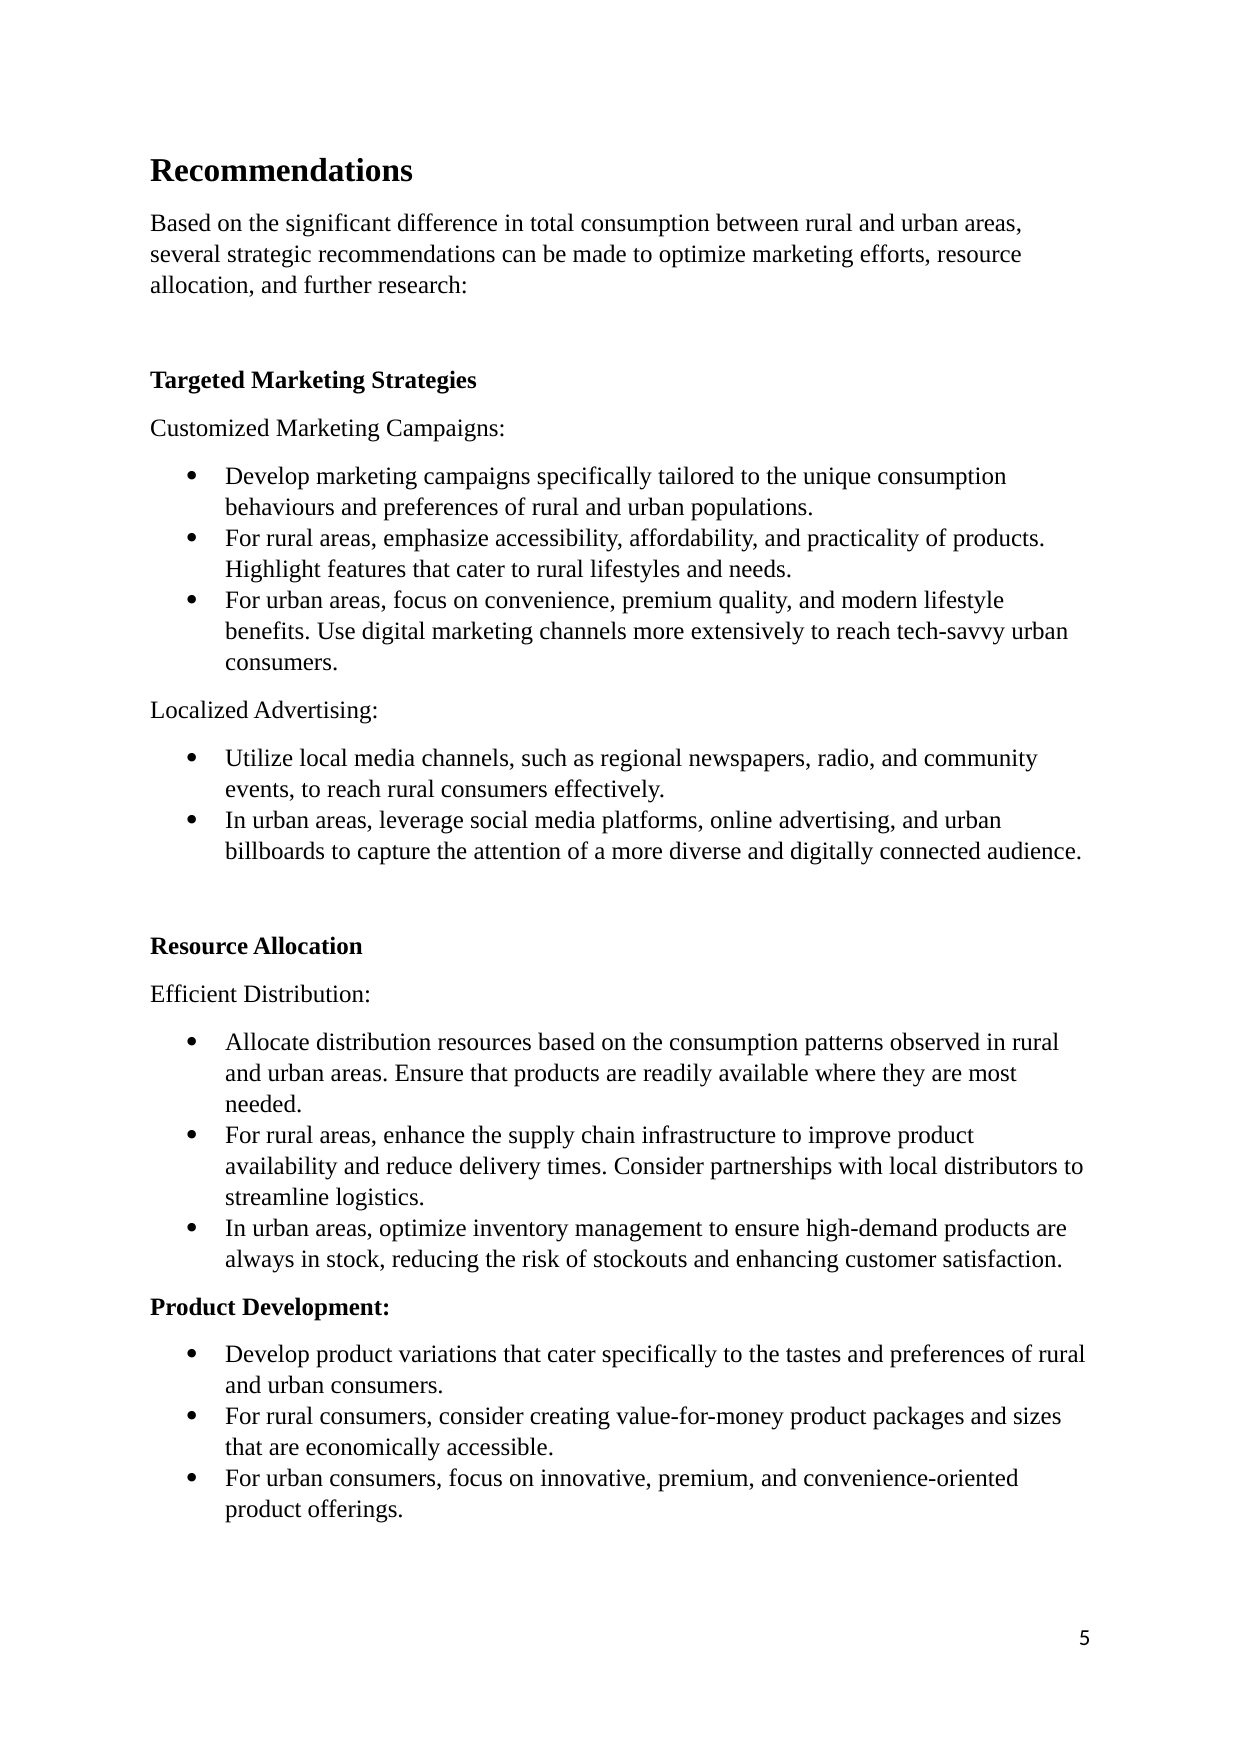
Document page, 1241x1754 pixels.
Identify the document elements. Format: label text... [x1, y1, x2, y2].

list In urban areas, leverage social media platforms, online advertising, and urban billboards to capture the attention of a more diverse and digitally connected audience. [187, 805, 1090, 864]
text Localized Advertising: [150, 695, 1090, 724]
list Allocate distribution resources based on the consumption patterns observed in rural and urban areas. Ensure that products are readily available where they are most needed. [187, 1027, 1090, 1117]
text Customized Marketing Campaigns: [150, 413, 1090, 442]
list For rural areas, emphasize accessibility, affordability, and practicality of products. Highlight features that cater to rural lifestyles and needs. [187, 523, 1090, 583]
list For rural consumers, consider creating value-for-money product packages and sizes that are economically accessible. [187, 1401, 1090, 1461]
text Resource Allocation [150, 931, 1090, 960]
text Targeted Marketing Strategies [150, 366, 1090, 394]
list In urban areas, optimize inventory management to ensure high-demand products are always in stock, reducing the risk of stockouts and enhancing customer satisfaction. [187, 1213, 1090, 1273]
list Develop marketing campaigns specifically tailored to the unique consumption behaviours and preferences of rural and urban populations. [187, 461, 1090, 521]
list For rural areas, enhance the supply chain infrastructure to improve product availability and reduce delivery times. Consider partnerships with local distributors to streamline logistics. [187, 1120, 1090, 1211]
text Recommendations [150, 150, 1090, 188]
text Based on the significant difference in total consumption between rural and urban areas, several strategic recommendations can be made to optimize marketing efforts, resource allocation, and further research: [150, 208, 1090, 299]
list Develop product variations that cater specifically to the tastes and preferences of rural and urban consumers. [187, 1339, 1090, 1399]
list For urban areas, focus on convenience, premium quality, and modern lifestyle benefits. Use digital marketing channels more extensively to reach tech-savvy urban consumers. [187, 585, 1090, 676]
text Product Development: [150, 1292, 1090, 1320]
text Efficient Distribution: [150, 979, 1090, 1008]
list Utilize local media channels, such as regional newspapers, radio, and community events, to reach rural consumers effectively. [187, 743, 1090, 802]
list For urban consumers, focus on innovative, premium, and convenience-oriented product offerings. [187, 1463, 1090, 1523]
